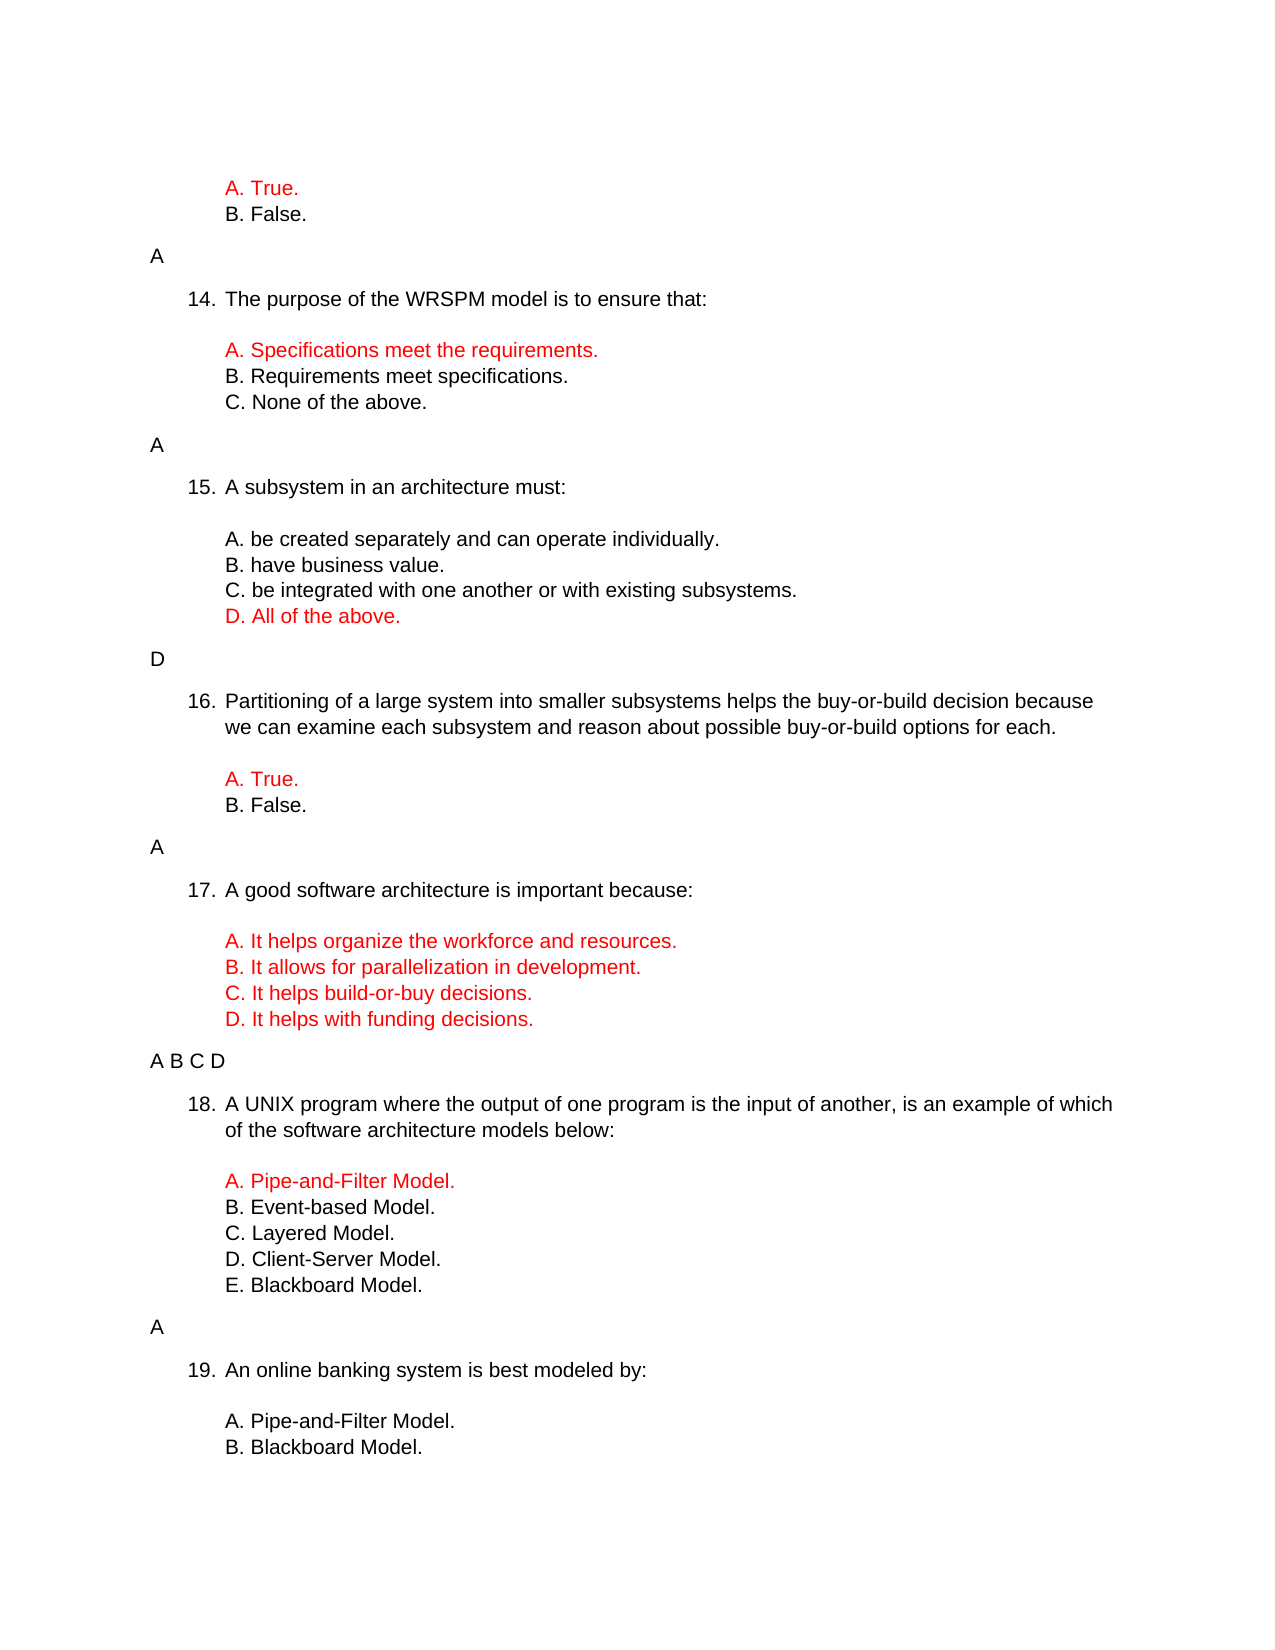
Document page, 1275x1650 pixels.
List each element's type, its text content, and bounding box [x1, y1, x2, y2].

list The purpose of the WRSPM model is to ensure that: A. Specifications meet the requirements. B. Requirements meet specifications. C. None of the above. [187, 287, 1125, 414]
text A [150, 1315, 1125, 1339]
text D [150, 647, 1125, 671]
text A [150, 835, 1125, 859]
text A [150, 432, 1125, 456]
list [187, 1357, 1125, 1459]
list A subsystem in an architecture must: A. be created separately and can operate individually. B. have business value. C. be integrated with one another or with existing subsystems. D. All of the above. [187, 475, 1125, 628]
list A good software architecture is important because: A. It helps organize the workforce and resources. B. It allows for parallelization in development. C. It helps build-or-buy decisions. D. It helps with funding decisions. [187, 877, 1125, 1031]
list A UNIX program where the output of one program is the input of another, is an example of which of the software architecture models below: A. Pipe-and-Filter Model. B. Event-based Model. C. Layered Model. D. Client-Server Model. E. Blackboard Model. [187, 1092, 1125, 1296]
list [187, 150, 1125, 226]
text A [150, 244, 1125, 268]
text A B C D [150, 1049, 1125, 1073]
list Partitioning of a large system into smaller subsystems helps the buy-or-build decision because we can examine each subsystem and reason about possible buy-or-build options for each. A. True. B. False. [187, 689, 1125, 816]
